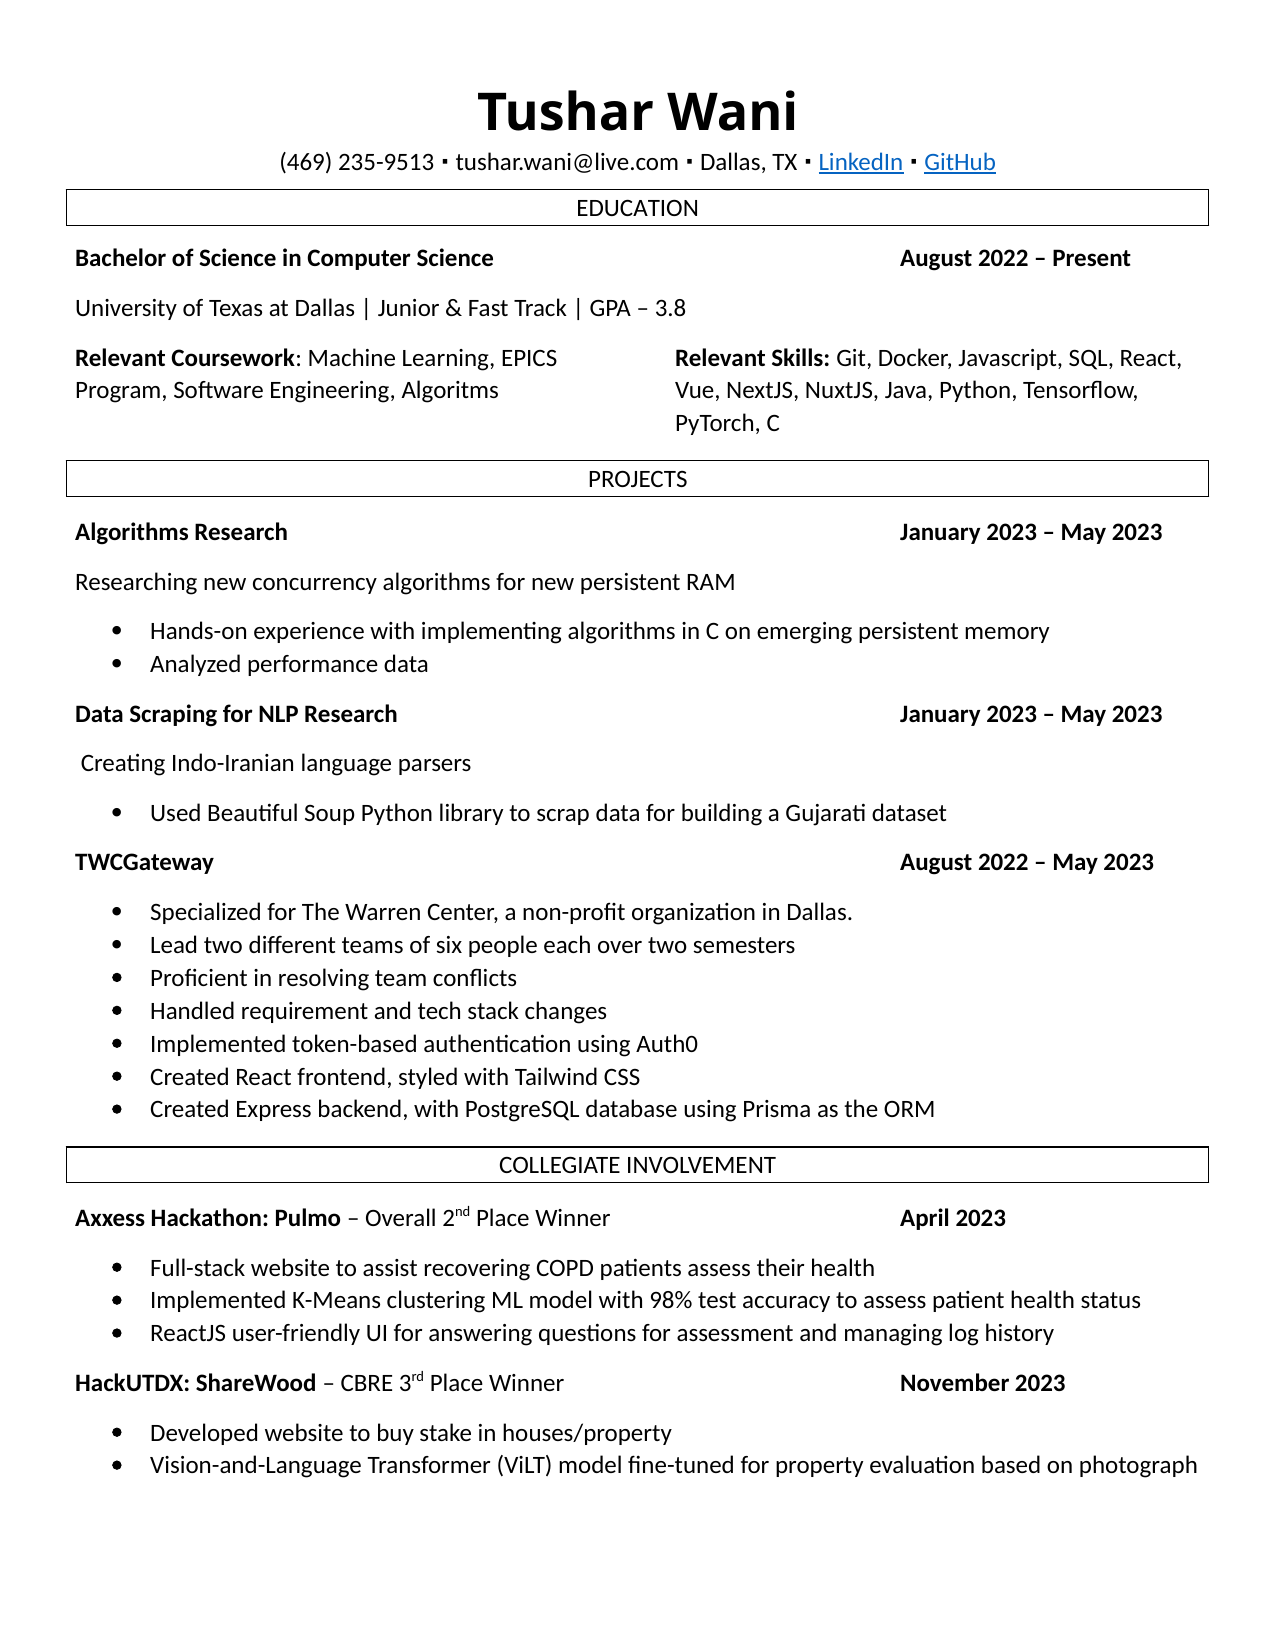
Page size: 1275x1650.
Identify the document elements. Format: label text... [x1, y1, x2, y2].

list Specialized for The Warren Center, a non-profit organization in Dallas. [112, 896, 1200, 927]
list Proficient in resolving team conflicts [112, 962, 1200, 992]
list Created Express backend, with PostgreSQL database using Prisma as the ORM [112, 1094, 1200, 1124]
text COLLEGIATE INVOLVEMENT [67, 1148, 1208, 1182]
list Analyzed performance data [112, 648, 1200, 679]
text Tushar Wani [75, 75, 1200, 146]
text TWCGateway August 2022 – May 2023 [75, 847, 1200, 877]
text Algorithms Research January 2023 – May 2023 [75, 516, 1200, 547]
list Implemented token-based authentication using Auth0 [112, 1028, 1200, 1058]
text Bachelor of Science in Computer Science August 2022 – Present [75, 243, 1200, 273]
text EDUCATION [67, 190, 1208, 225]
text PROJECTS [67, 461, 1208, 496]
list Handled requirement and tech stack changes [112, 995, 1200, 1025]
text Relevant Coursework: Machine Learning, EPICS Program, Software Engineering, Algoritms [75, 342, 600, 405]
text University of Texas at Dallas | Junior & Fast Track | GPA – 3.8 [75, 292, 1200, 323]
text Researching new concurrency algorithms for new persistent RAM [75, 566, 1200, 596]
text (469) 235-9513 ∙ tushar.wani@live.com ∙ Dallas, TX ∙ LinkedIn ∙ GitHub [75, 146, 1200, 176]
list Created React frontend, styled with Tailwind CSS [112, 1061, 1200, 1091]
list ReactJS user-friendly UI for answering questions for assessment and managing log history [112, 1318, 1200, 1348]
list Full-stack website to assist recovering COPD patients assess their health [112, 1252, 1200, 1282]
list Hands-on experience with implementing algorithms in C on emerging persistent memory [112, 615, 1200, 646]
text Relevant Skills: Git, Docker, Javascript, SQL, React, Vue, NextJS, NuxtJS, Java, Python, Tensorflow, PyTorch, C [675, 342, 1200, 438]
list Lead two different teams of six people each over two semesters [112, 929, 1200, 959]
text HackUTDX: ShareWood – CBRE 3rd Place Winner November 2023 [75, 1367, 1200, 1398]
text Creating Indo-Iranian language parsers [75, 747, 1200, 778]
text Axxess Hackathon: Pulmo – Overall 2nd Place Winner April 2023 [75, 1202, 1200, 1233]
list Used Beautiful Soup Python library to scrap data for building a Gujarati dataset [112, 797, 1200, 827]
list Implemented K-Means clustering ML model with 98% test accuracy to assess patient health status [112, 1285, 1200, 1315]
list Developed website to buy stake in houses/property [112, 1417, 1200, 1447]
list Vision-and-Language Transformer (ViLT) model fine-tuned for property evaluation based on photograph [112, 1450, 1200, 1480]
text Data Scraping for NLP Research January 2023 – May 2023 [75, 698, 1200, 728]
